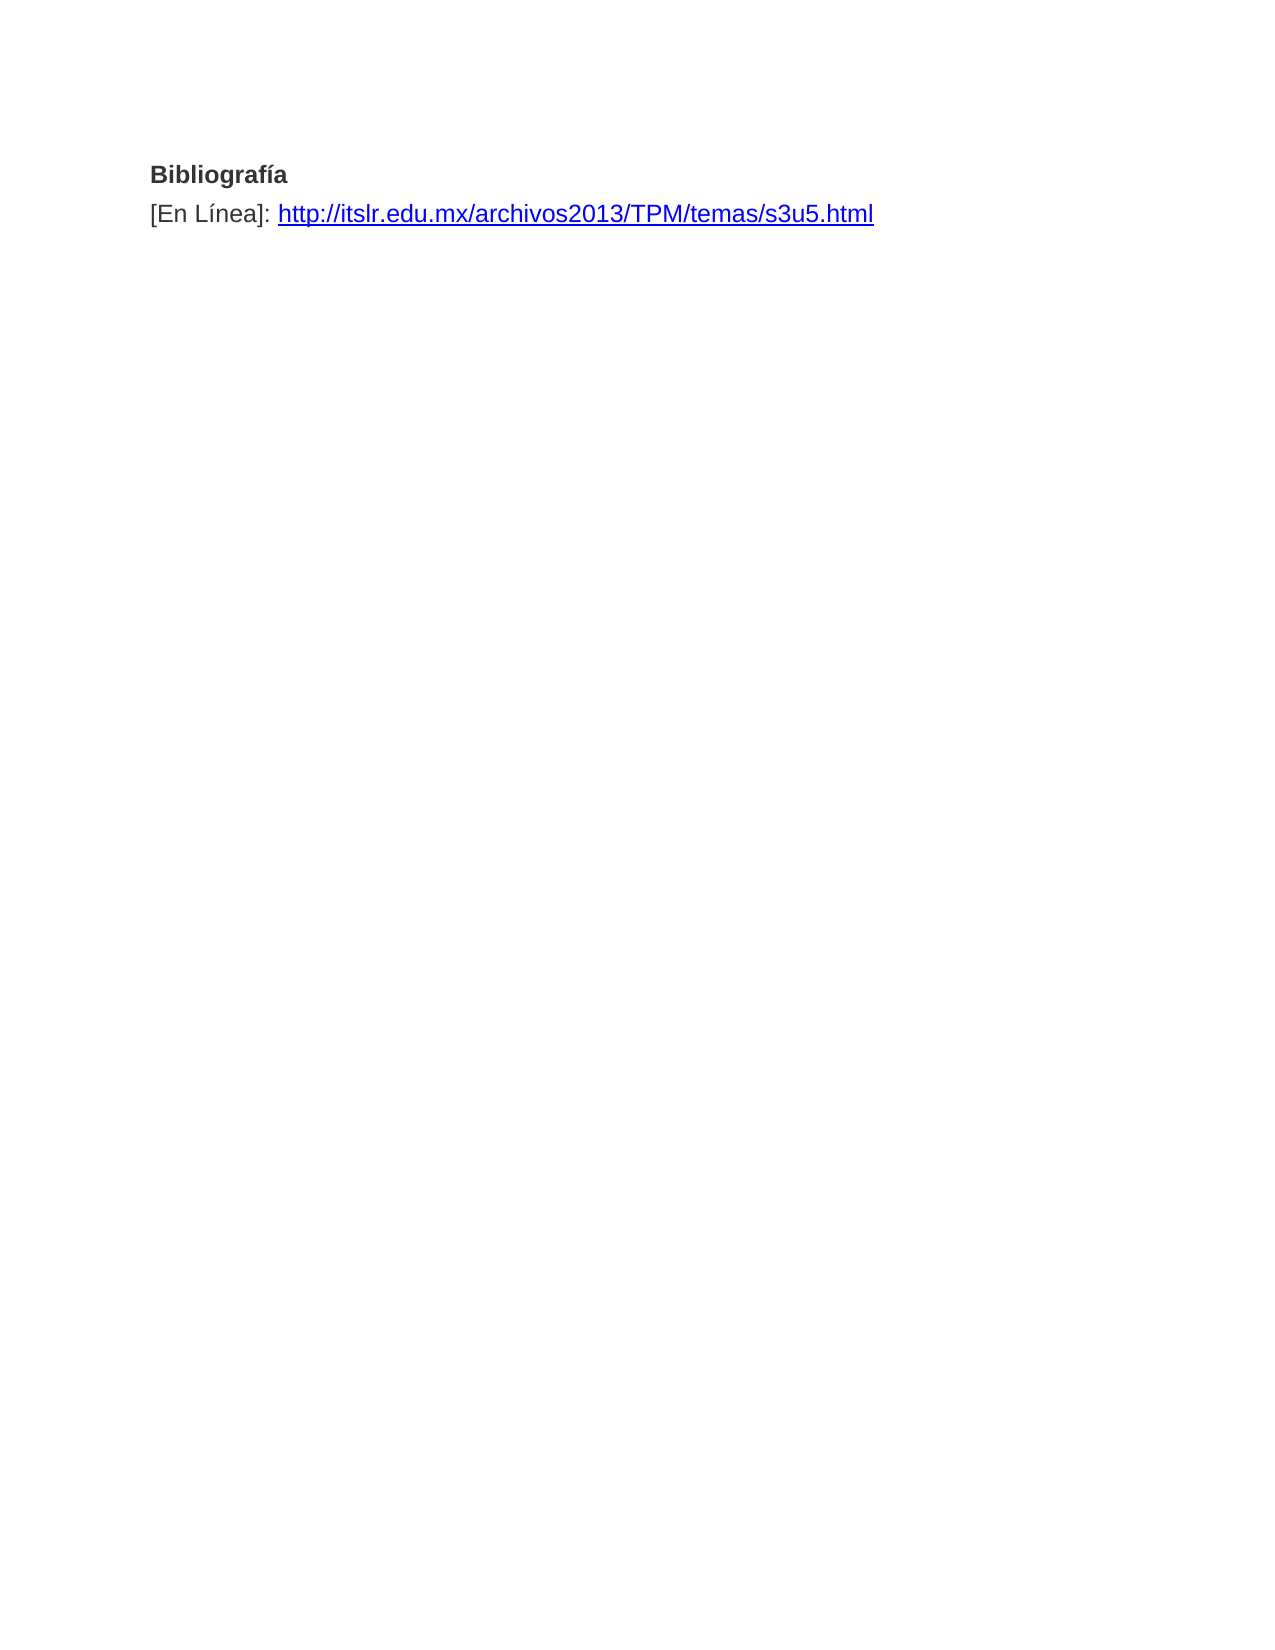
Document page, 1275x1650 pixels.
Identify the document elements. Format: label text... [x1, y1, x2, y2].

text [En Línea]: http://itslr.edu.mx/archivos2013/TPM/temas/s3u5.html [150, 189, 1109, 228]
text Bibliografía [150, 150, 1109, 189]
